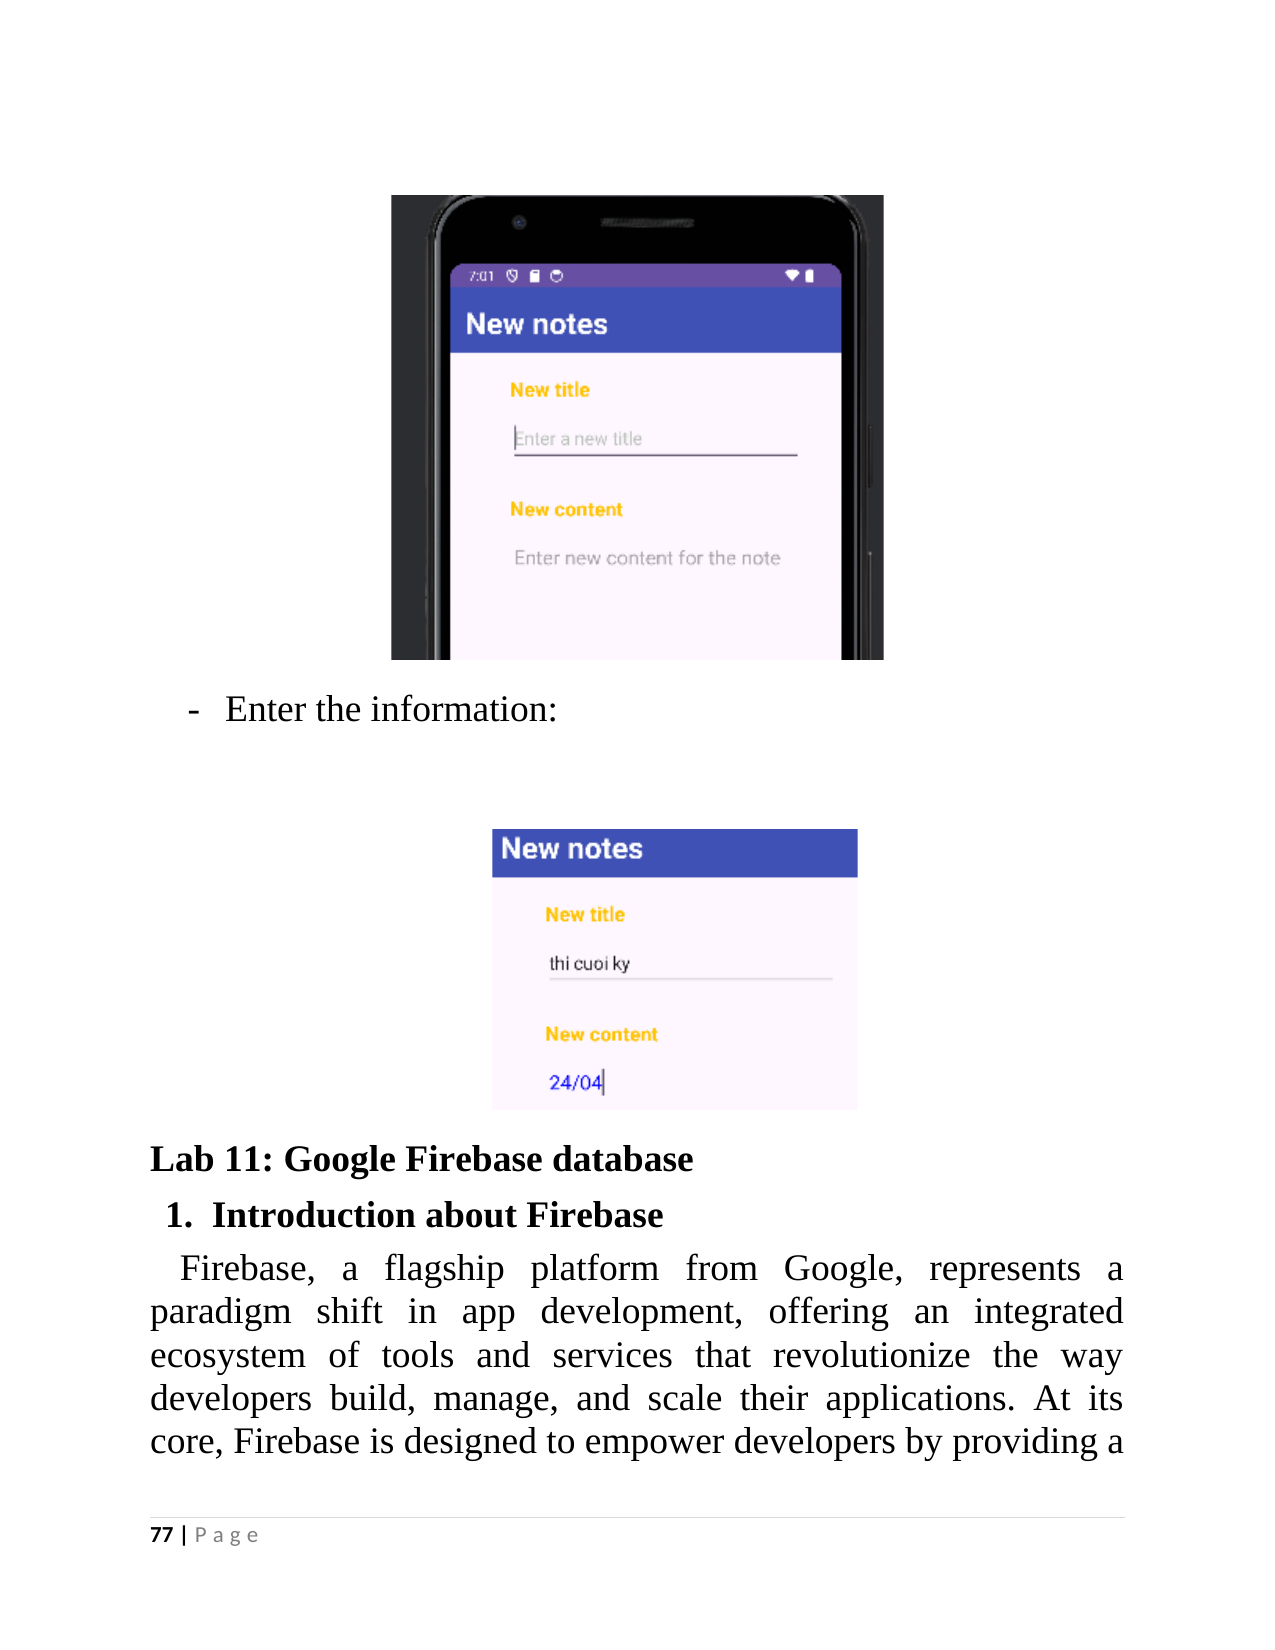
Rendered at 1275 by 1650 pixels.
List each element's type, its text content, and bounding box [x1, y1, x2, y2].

text 1. Introduction about Firebase [165, 1192, 1125, 1235]
text Lab 11: Google Firebase database [150, 1137, 1125, 1180]
picture [492, 829, 858, 1110]
list Enter the information: [187, 687, 1125, 730]
picture [391, 195, 884, 660]
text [150, 1246, 1125, 1461]
